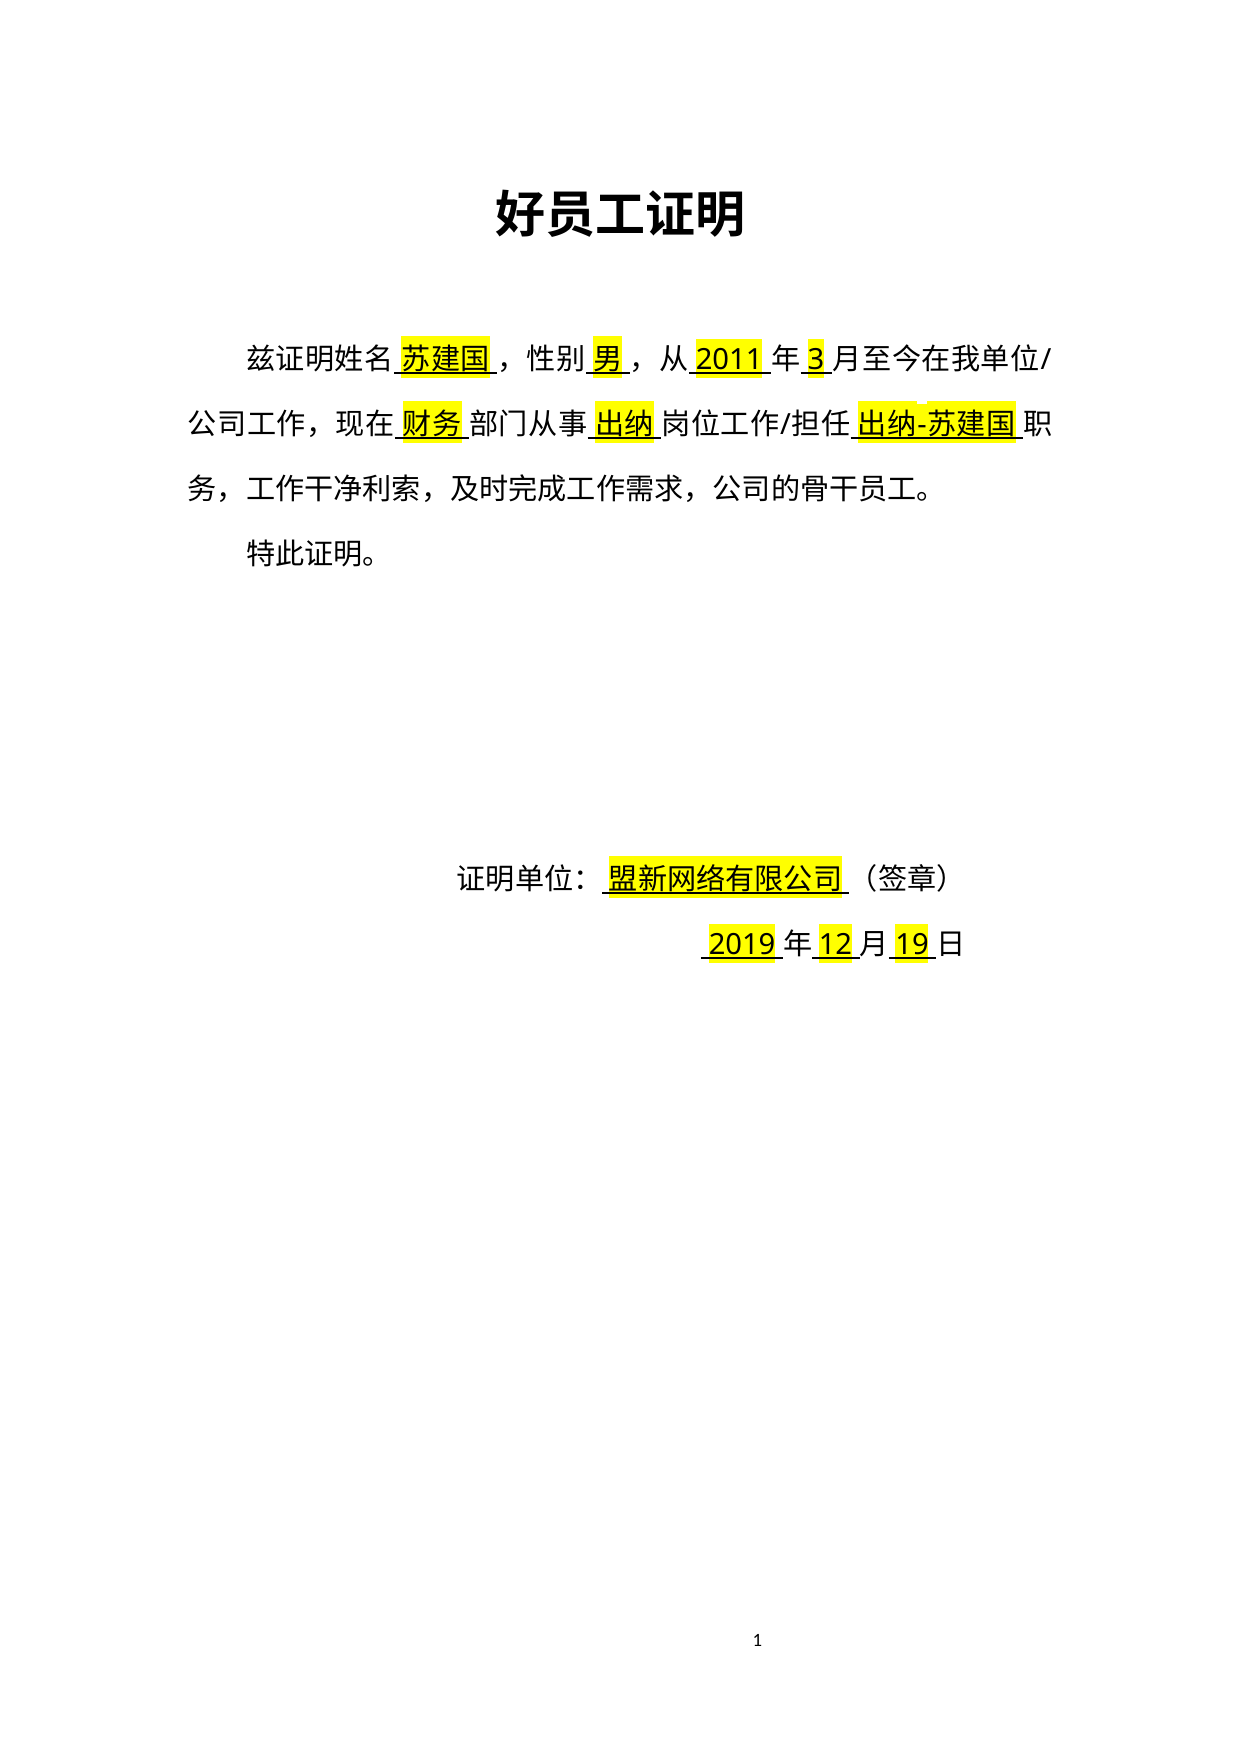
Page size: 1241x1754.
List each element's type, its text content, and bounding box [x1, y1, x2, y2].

text 2019 年 12 月 19 日 [187, 909, 965, 974]
text 兹证明姓名 苏建国 ，性别 男 ，从 2011 年 3 月至今在我单位/公司工作，现在 财务 部门从事 出纳 岗位工作/担任 出纳-苏建国 职务，工作干净利索，及时完成工作需求，公司的骨干员工。 [187, 324, 1053, 519]
text 特此证明。 [187, 519, 1053, 584]
text 好员工证明 [187, 162, 1053, 259]
text 证明单位： 盟新网络有限公司 （签章） [187, 844, 965, 909]
